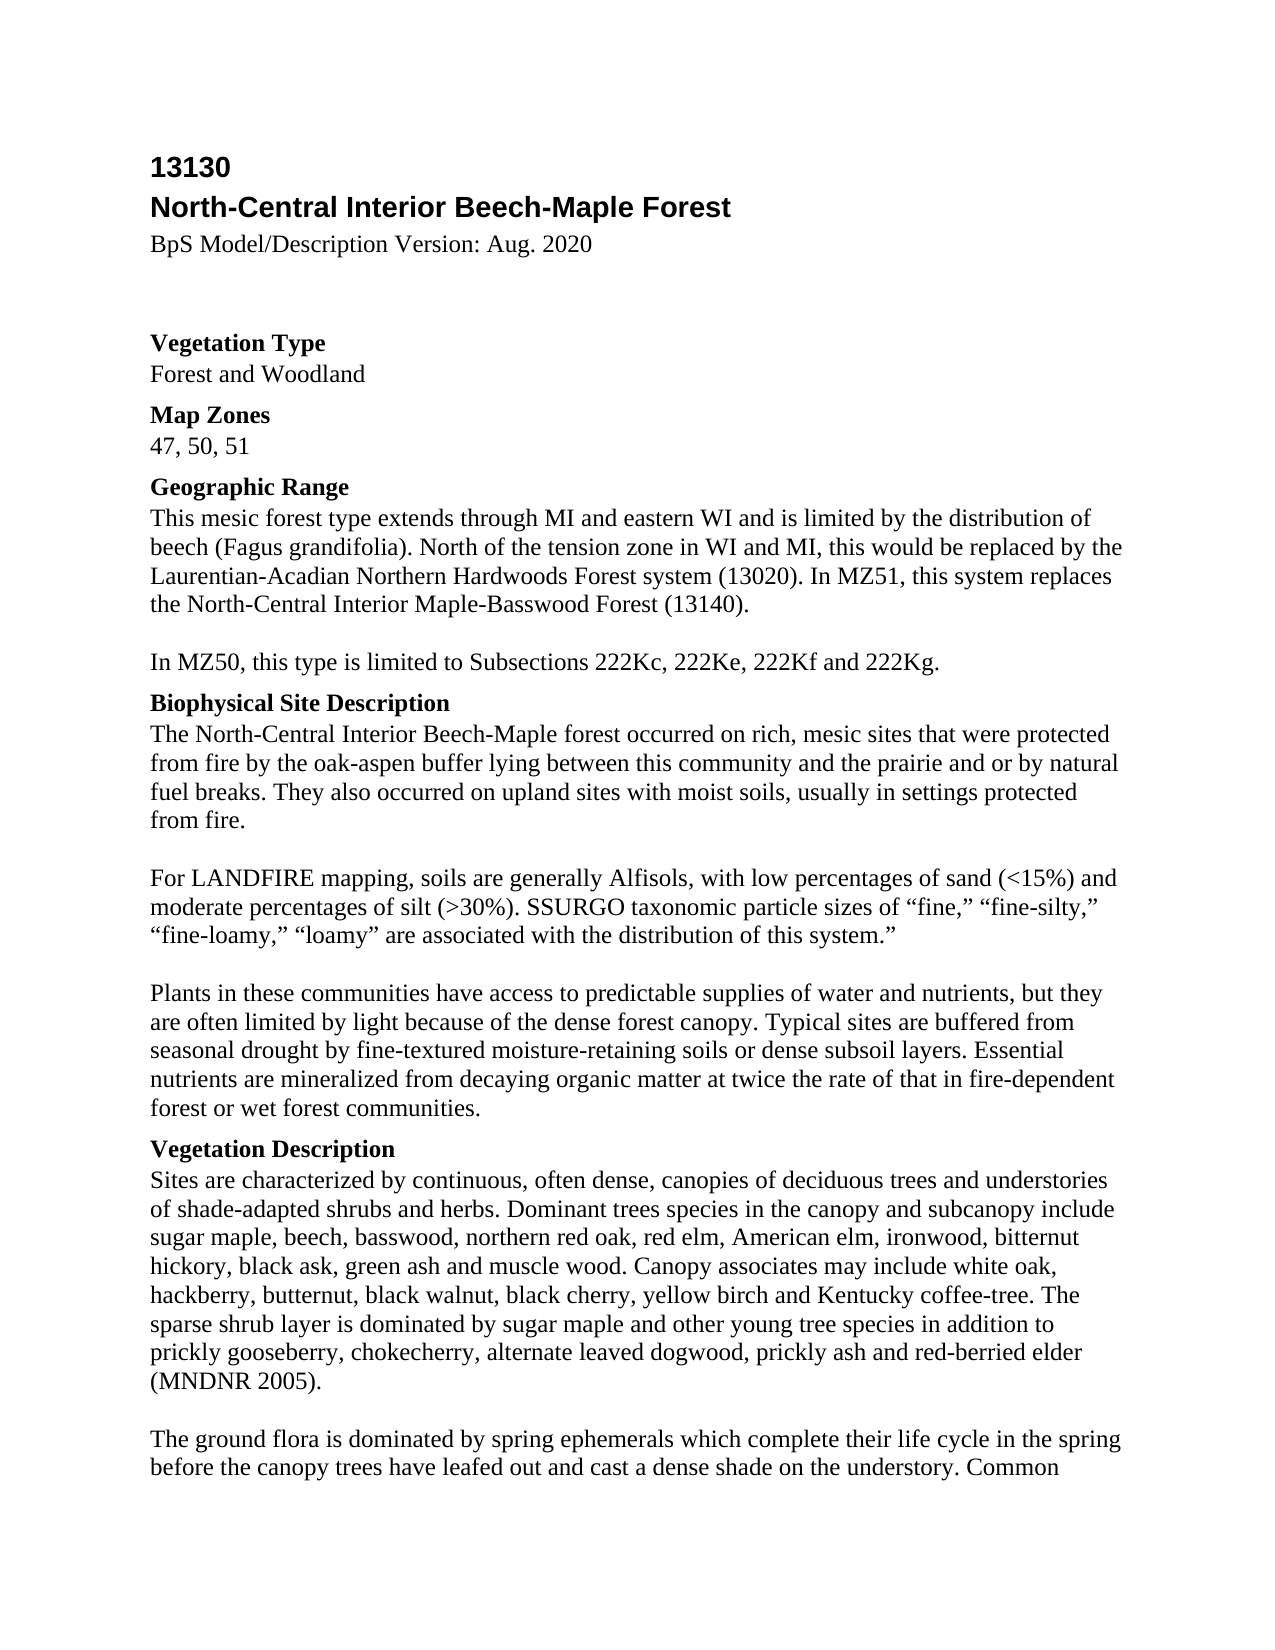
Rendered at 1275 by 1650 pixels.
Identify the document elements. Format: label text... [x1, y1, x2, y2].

text Map Zones [150, 400, 1125, 429]
text Vegetation Description [150, 1134, 1125, 1163]
title North-Central Interior Beech-Maple Forest [150, 190, 1125, 223]
text Biophysical Site Description [150, 688, 1125, 717]
title 13130 [150, 150, 1125, 183]
text Forest and Woodland [150, 359, 1125, 388]
text 47, 50, 51 [150, 431, 1125, 460]
text Plants in these communities have access to predictable supplies of water and nutrients, but they are often limited by light because of the dense forest canopy. Typical sites are buffered from seasonal drought by fine-textured moisture-retaining soils or dense subsoil layers. Essential nutrients are mineralized from decaying organic matter at twice the rate of that in fire-dependent forest or wet forest communities. [150, 978, 1125, 1122]
text Geographic Range [150, 472, 1125, 501]
text Vegetation Type [150, 328, 1125, 357]
text The North-Central Interior Beech-Maple forest occurred on rich, mesic sites that were protected from fire by the oak-aspen buffer lying between this community and the prairie and or by natural fuel breaks. They also occurred on upland sites with moist soils, usually in settings protected from fire. [150, 719, 1125, 834]
text BpS Model/Description Version: Aug. 2020 [150, 229, 1125, 258]
text For LANDFIRE mapping, soils are generally Alfisols, with low percentages of sand (<15%) and moderate percentages of silt (>30%). SSURGO taxonomic particle sizes of “fine,” “fine-silty,” “fine-loamy,” “loamy” are associated with the distribution of this system.” [150, 863, 1125, 949]
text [150, 1424, 1125, 1481]
text Sites are characterized by continuous, often dense, canopies of deciduous trees and understories of shade-adapted shrubs and herbs. Dominant trees species in the canopy and subcanopy include sugar maple, beech, basswood, northern red oak, red elm, American elm, ironwood, bitternut hickory, black ask, green ash and muscle wood. Canopy associates may include white oak, hackberry, butternut, black walnut, black cherry, yellow birch and Kentucky coffee-tree. The sparse shrub layer is dominated by sugar maple and other young tree species in addition to prickly gooseberry, chokecherry, alternate leaved dogwood, prickly ash and red-berried elder (MNDNR 2005). [150, 1165, 1125, 1395]
text In MZ50, this type is limited to Subsections 222Kc, 222Ke, 222Kf and 222Kg. [150, 647, 1125, 676]
text This mesic forest type extends through MI and eastern WI and is limited by the distribution of beech (Fagus grandifolia). North of the tension zone in WI and MI, this would be replaced by the Laurentian-Acadian Northern Hardwoods Forest system (13020). In MZ51, this system replaces the North-Central Interior Maple-Basswood Forest (13140). [150, 503, 1125, 618]
